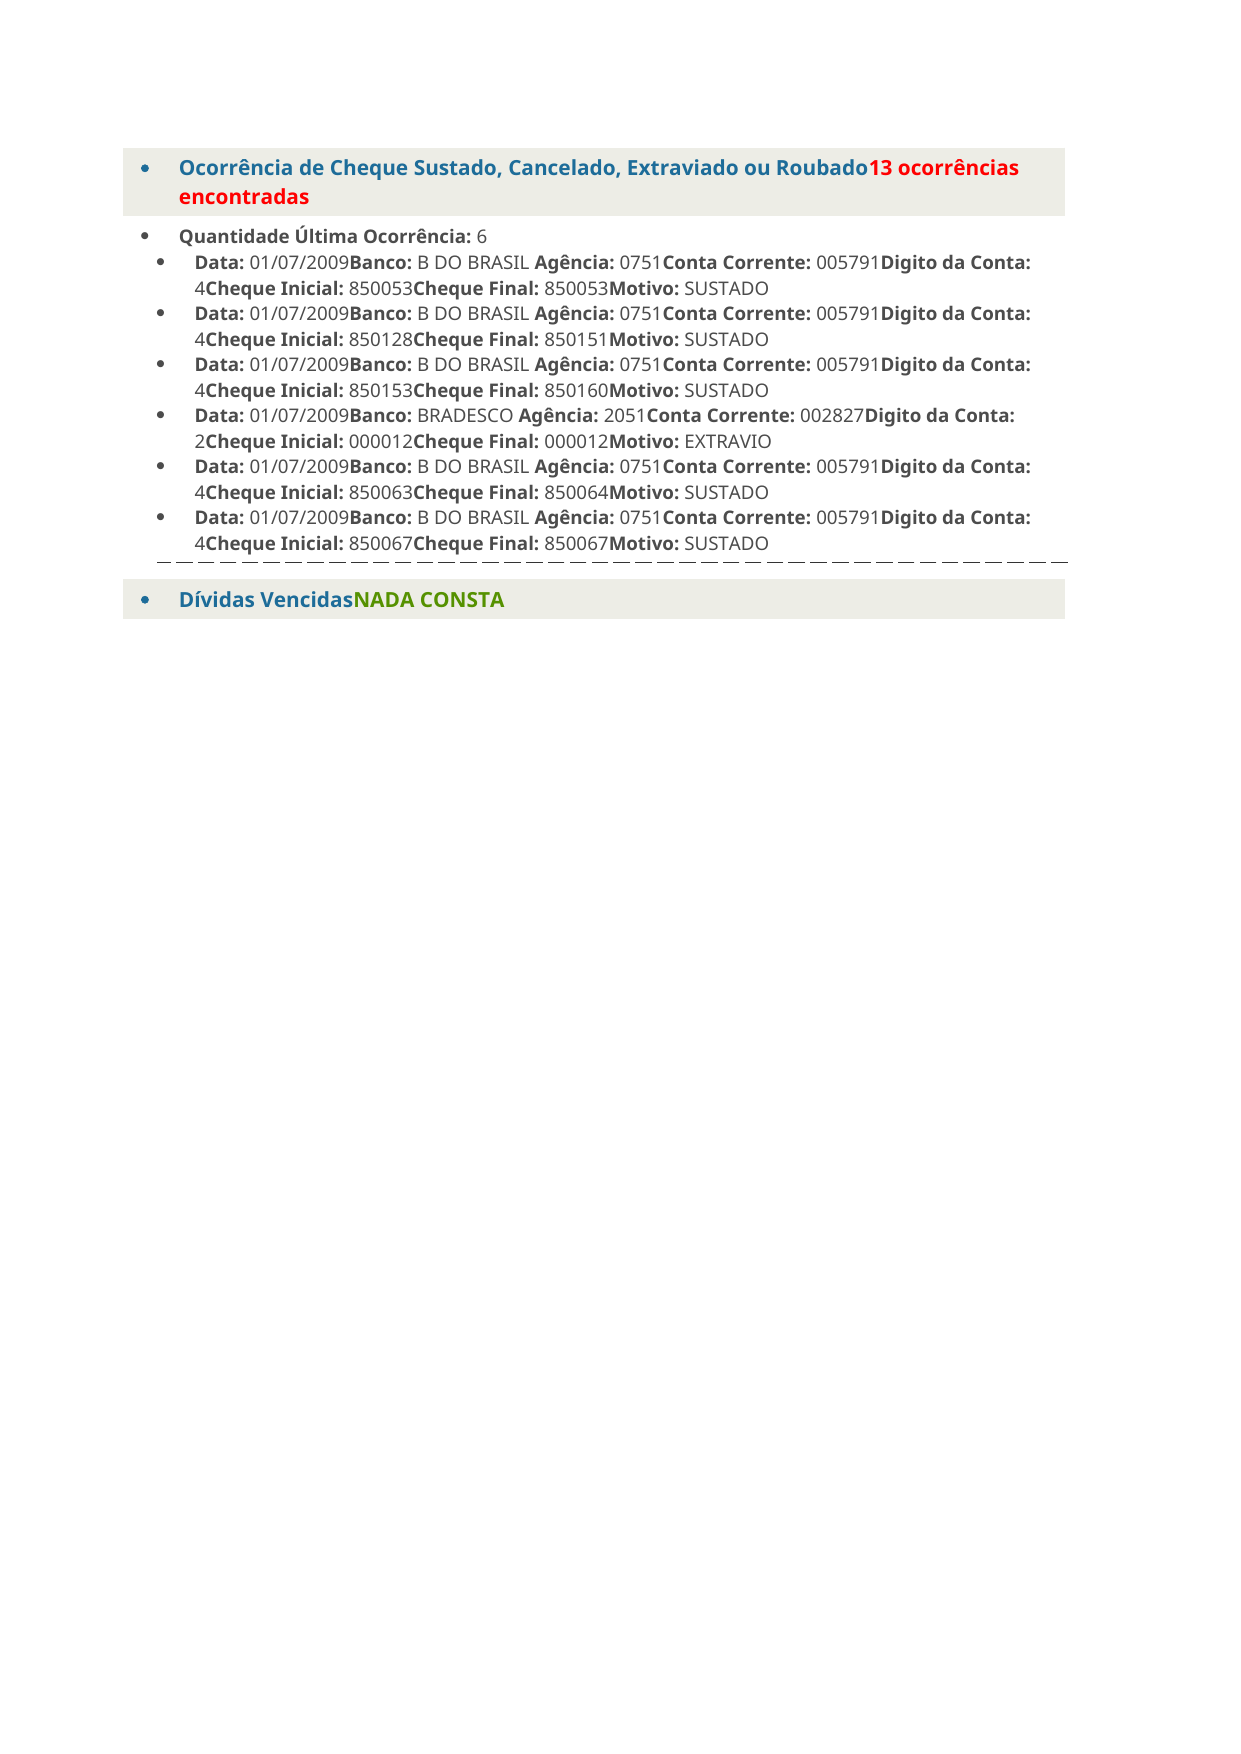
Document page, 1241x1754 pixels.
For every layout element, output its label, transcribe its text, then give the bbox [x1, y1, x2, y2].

list Data: 01/07/2009Banco: B DO BRASIL Agência: 0751Conta Corrente: 005791Digito da Conta: 4Cheque Inicial: 850128Cheque Final: 850151Motivo: SUSTADO [157, 300, 1068, 351]
list Data: 01/07/2009Banco: B DO BRASIL Agência: 0751Conta Corrente: 005791Digito da Conta: 4Cheque Inicial: 850053Cheque Final: 850053Motivo: SUSTADO [157, 249, 1068, 300]
list Data: 01/07/2009Banco: B DO BRASIL Agência: 0751Conta Corrente: 005791Digito da Conta: 4Cheque Inicial: 850067Cheque Final: 850067Motivo: SUSTADO [157, 504, 1068, 563]
list Data: 01/07/2009Banco: BRADESCO Agência: 2051Conta Corrente: 002827Digito da Conta: 2Cheque Inicial: 000012Cheque Final: 000012Motivo: EXTRAVIO [157, 402, 1068, 453]
list Quantidade Última Ocorrência: 6 [141, 224, 1063, 249]
list Data: 01/07/2009Banco: B DO BRASIL Agência: 0751Conta Corrente: 005791Digito da Conta: 4Cheque Inicial: 850063Cheque Final: 850064Motivo: SUSTADO [157, 453, 1068, 504]
list Dívidas VencidasNADA CONSTA [125, 581, 1063, 617]
list Ocorrência de Cheque Sustado, Cancelado, Extraviado ou Roubado13 ocorrências encontradas [125, 149, 1063, 214]
list Data: 01/07/2009Banco: B DO BRASIL Agência: 0751Conta Corrente: 005791Digito da Conta: 4Cheque Inicial: 850153Cheque Final: 850160Motivo: SUSTADO [157, 351, 1068, 402]
